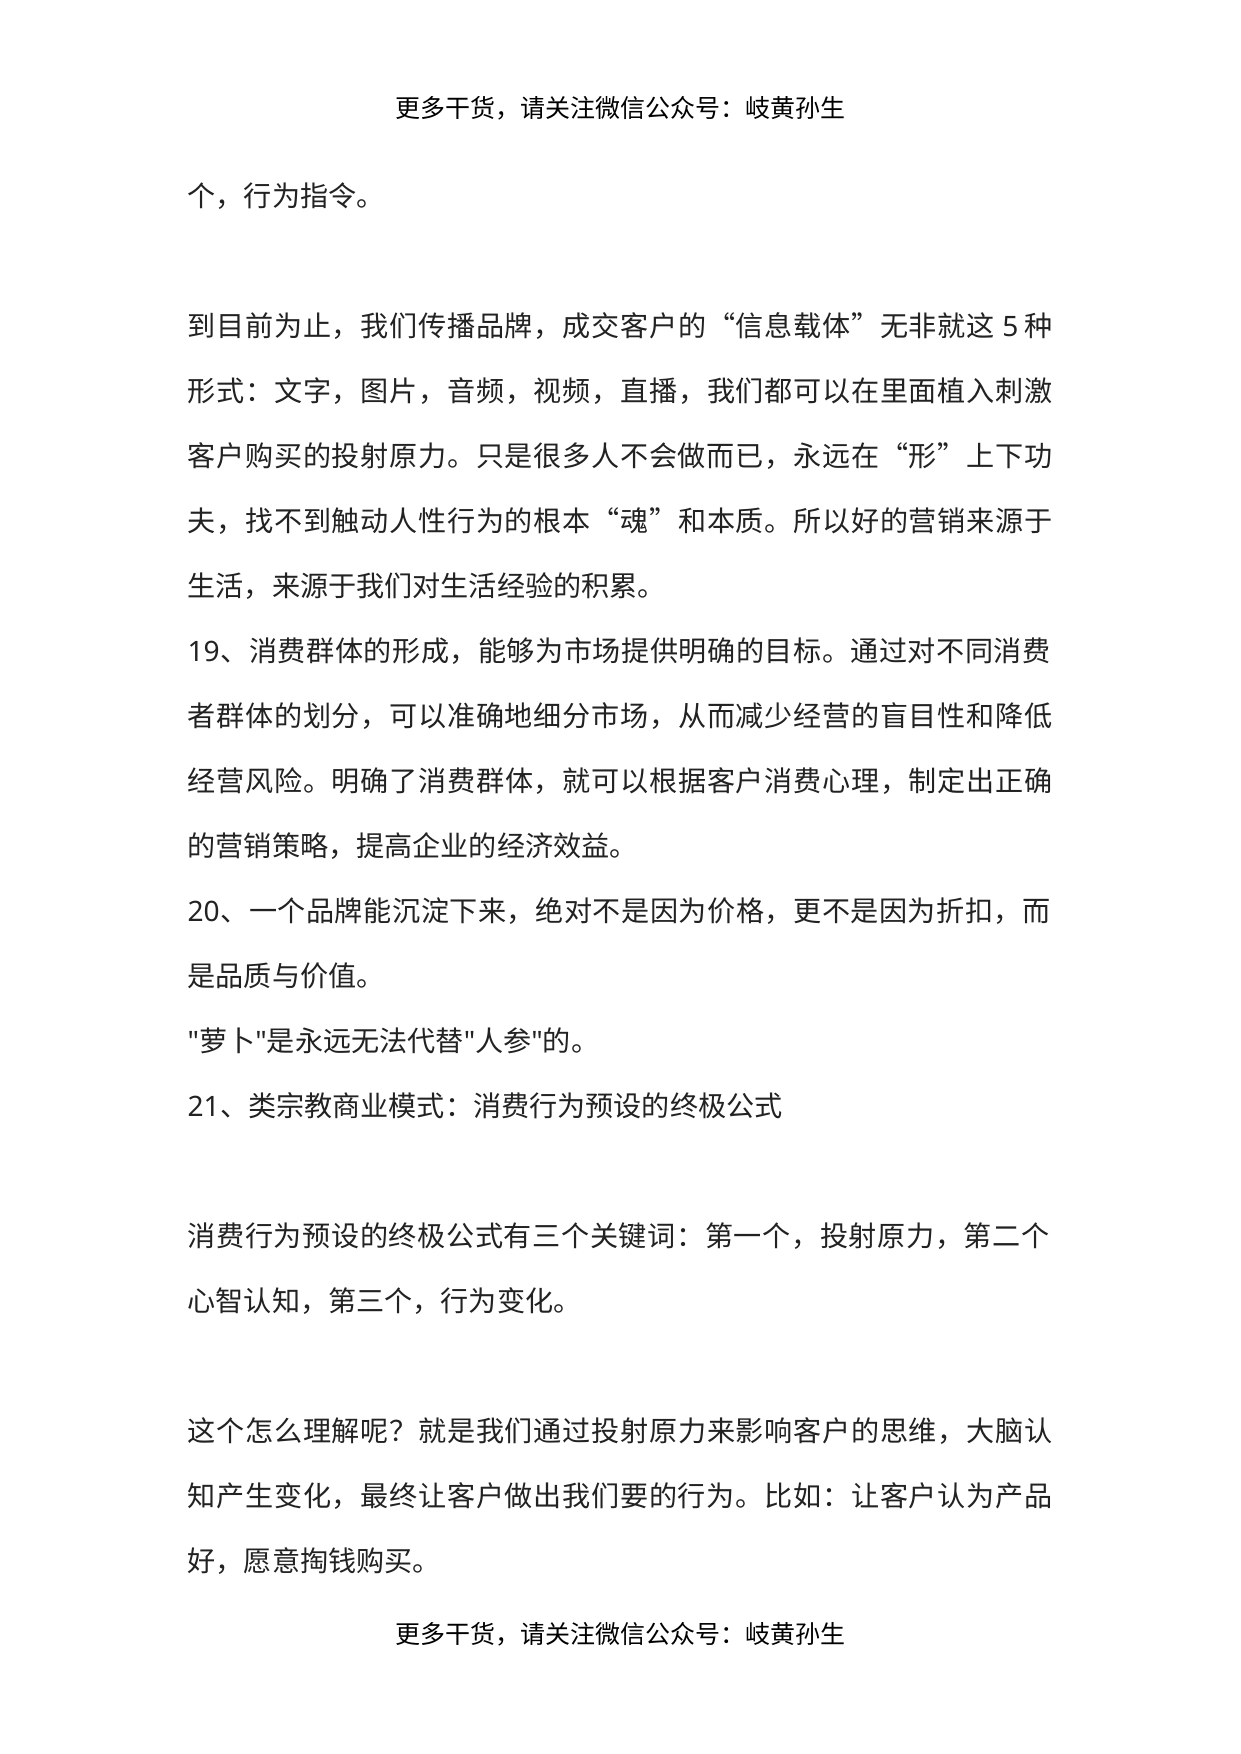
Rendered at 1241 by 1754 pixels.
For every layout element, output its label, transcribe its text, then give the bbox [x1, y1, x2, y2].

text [187, 1072, 1053, 1592]
text 19、消费群体的形成，能够为市场提供明确的目标。通过对不同消费者群体的划分，可以准确地细分市场，从而减少经营的盲目性和降低经营风险。明确了消费群体，就可以根据客户消费心理，制定出正确的营销策略，提高企业的经济效益。 [187, 617, 1053, 877]
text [187, 162, 1053, 617]
text 20、一个品牌能沉淀下来，绝对不是因为价格，更不是因为折扣，而是品质与价值。 "萝卜"是永远无法代替"人参"的。 [187, 877, 1053, 1072]
